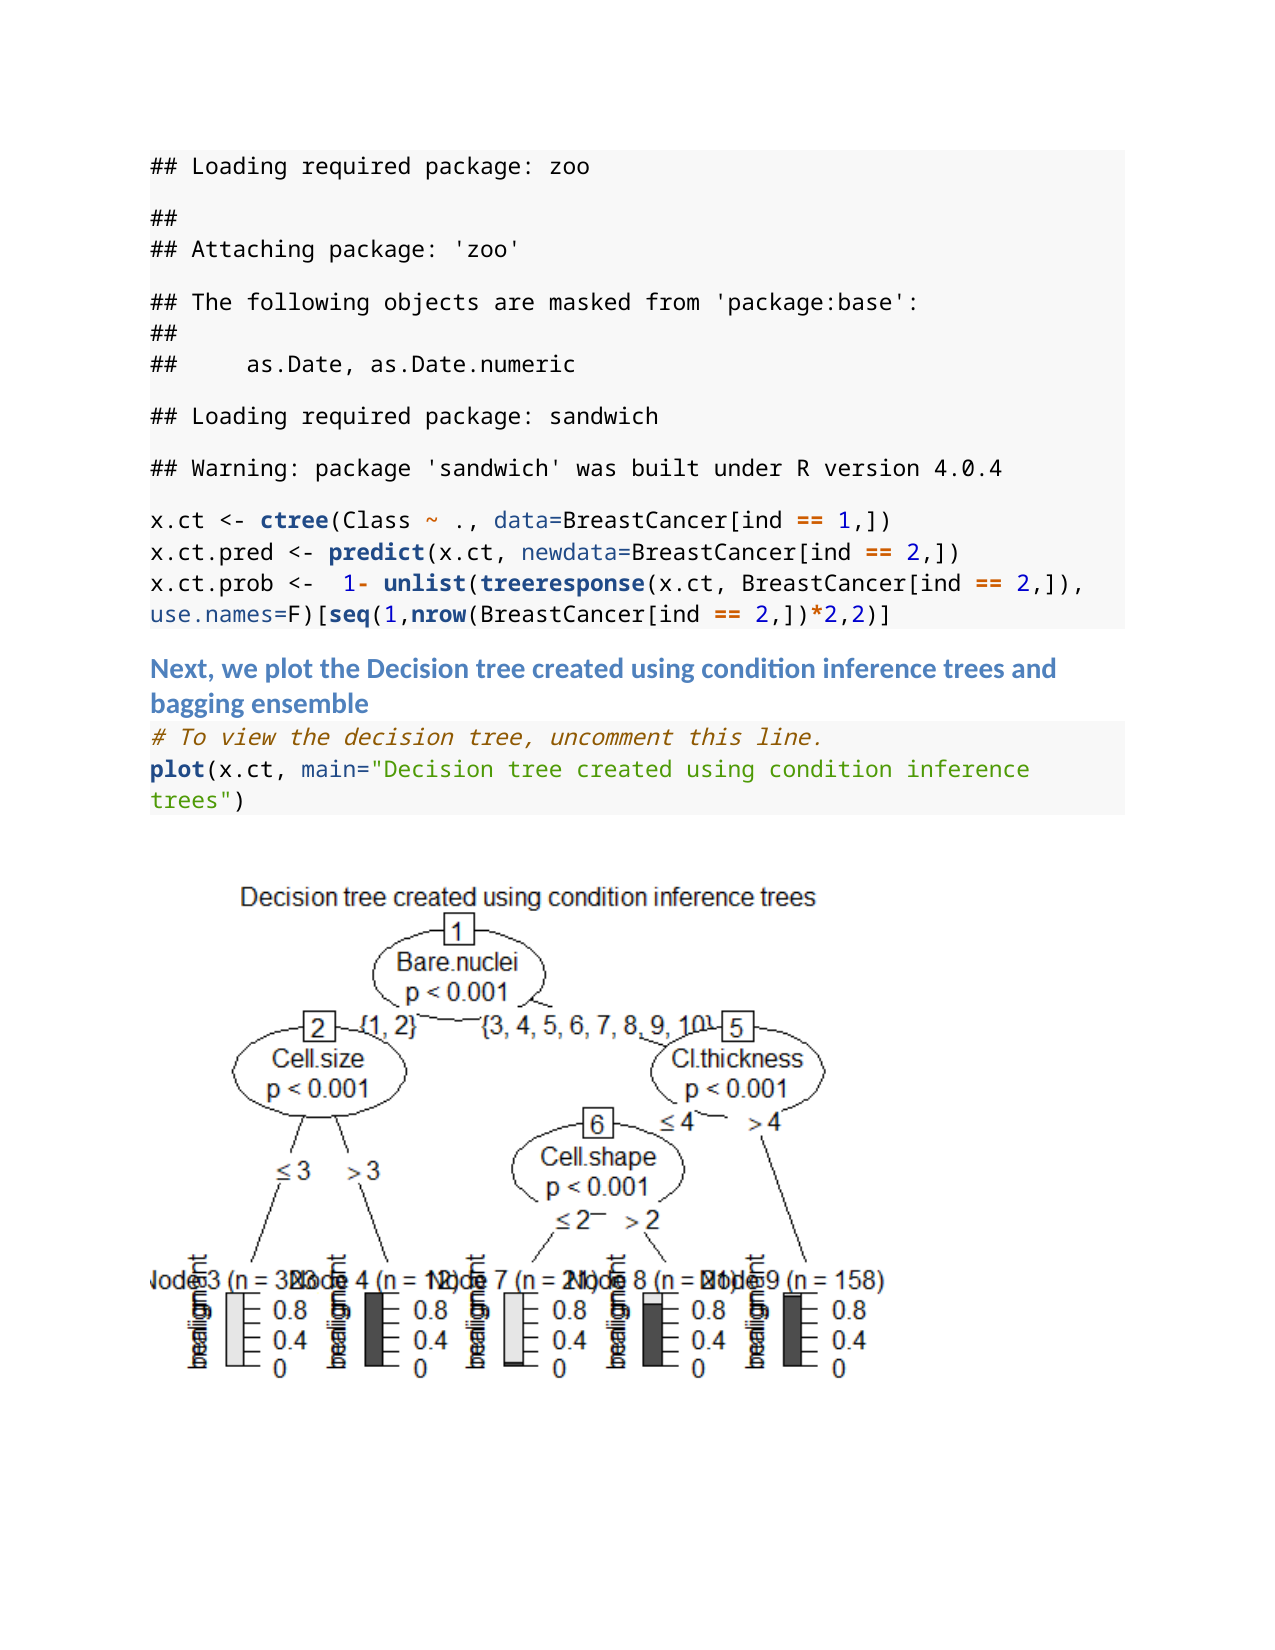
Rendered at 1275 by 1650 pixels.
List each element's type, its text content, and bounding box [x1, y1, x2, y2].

text ## Warning: package 'sandwich' was built under R version 4.0.4 [150, 452, 1125, 483]
text # To view the decision tree, uncomment this line. plot(x.ct, main="Decision tree created using condition inference trees") [150, 721, 1125, 815]
text ## ## Attaching package: 'zoo' [150, 202, 1125, 264]
text x.ct <- ctree(Class ~ ., data=BreastCancer[ind == 1,]) x.ct.pred <- predict(x.ct, newdata=BreastCancer[ind == 2,]) x.ct.prob <- 1- unlist(treeresponse(x.ct, BreastCancer[ind == 2,]), use.names=F)[seq(1,nrow(BreastCancer[ind == 2,])*2,2)] [892, 504, 1125, 629]
text ## The following objects are masked from 'package:base': ## ## as.Date, as.Date.numeric [150, 285, 1125, 379]
subtitle Next, we plot the Decision tree created using condition inference trees and bagging ensemble [150, 650, 1125, 721]
text ## Loading required package: sandwich [150, 400, 1125, 431]
picture [150, 835, 908, 1443]
text ## Loading required package: zoo [150, 150, 1125, 181]
